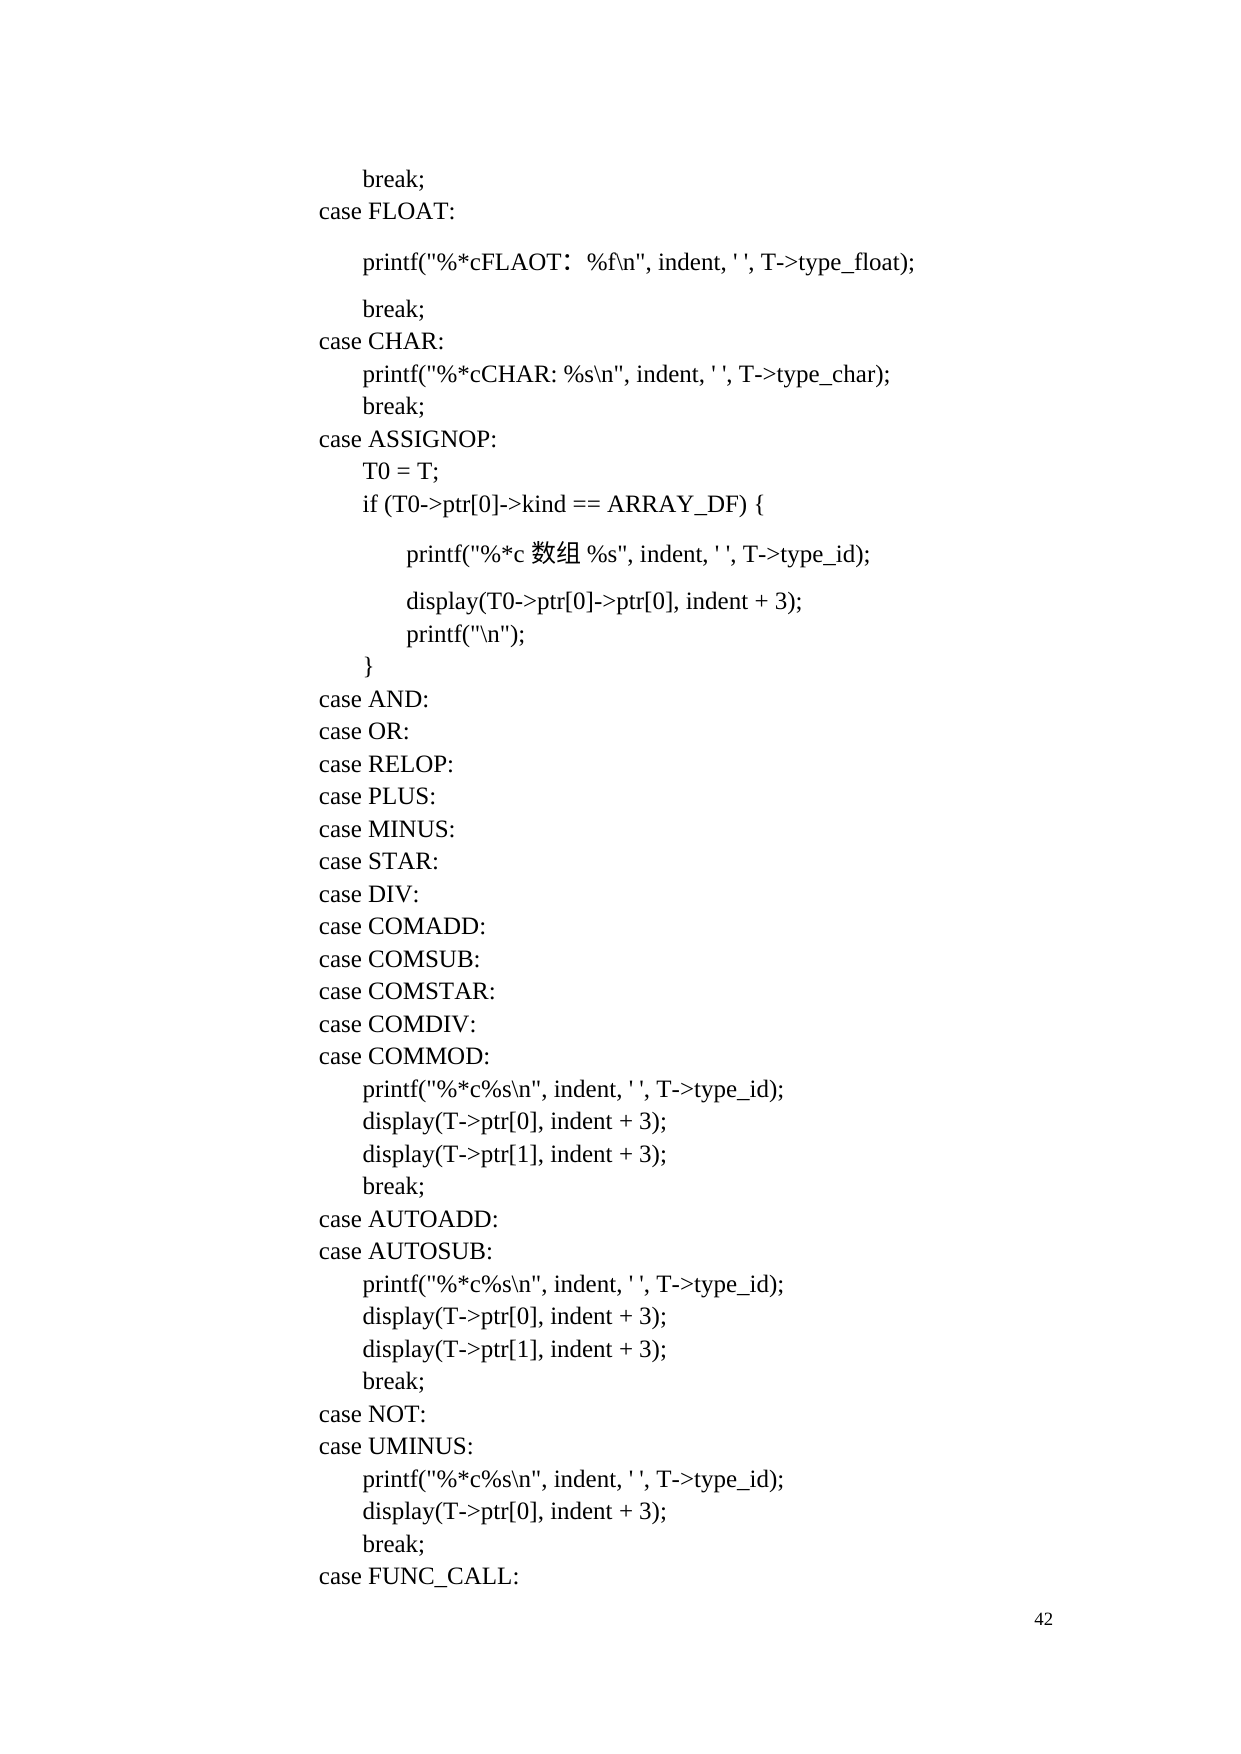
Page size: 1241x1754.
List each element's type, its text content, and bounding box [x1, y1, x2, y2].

text break; [187, 292, 1053, 324]
text case DIV: [187, 877, 1053, 909]
text display(T->ptr[0], indent + 3); [187, 1494, 1053, 1527]
text display(T->ptr[1], indent + 3); [187, 1332, 1053, 1364]
text case PLUS: [187, 779, 1053, 812]
text T0 = T; [187, 454, 1053, 487]
text if (T0->ptr[0]->kind == ARRAY_DF) { [187, 487, 1053, 519]
text case COMSUB: [187, 942, 1053, 974]
text case COMADD: [187, 909, 1053, 942]
text case RELOP: [187, 747, 1053, 779]
text break; [187, 1169, 1053, 1202]
text display(T->ptr[0], indent + 3); [187, 1299, 1053, 1332]
text printf("%*cFLAOT：%f\n", indent, ' ', T->type_float); [187, 227, 1053, 292]
text printf("%*c 数组 %s", indent, ' ', T->type_id); [187, 519, 1053, 584]
text display(T0->ptr[0]->ptr[0], indent + 3); [187, 584, 1053, 617]
text case AND: [187, 682, 1053, 714]
text break; [187, 162, 1053, 194]
text case ASSIGNOP: [187, 422, 1053, 454]
text case COMDIV: [187, 1007, 1053, 1039]
text break; [187, 1364, 1053, 1397]
text case COMSTAR: [187, 974, 1053, 1007]
text case COMMOD: [187, 1039, 1053, 1072]
text display(T->ptr[1], indent + 3); [187, 1137, 1053, 1169]
text case MINUS: [187, 812, 1053, 844]
text case STAR: [187, 844, 1053, 877]
text printf("%*c%s\n", indent, ' ', T->type_id); [187, 1267, 1053, 1299]
text case FLOAT: [187, 194, 1053, 227]
text case UMINUS: [187, 1429, 1053, 1462]
text case AUTOSUB: [187, 1234, 1053, 1267]
text display(T->ptr[0], indent + 3); [187, 1104, 1053, 1137]
text } [187, 649, 1053, 682]
text case CHAR: [187, 324, 1053, 357]
text printf("%*c%s\n", indent, ' ', T->type_id); [187, 1462, 1053, 1494]
text printf("%*c%s\n", indent, ' ', T->type_id); [187, 1072, 1053, 1104]
text case OR: [187, 714, 1053, 747]
text break; [187, 389, 1053, 422]
text case AUTOADD: [187, 1202, 1053, 1234]
text case NOT: [187, 1397, 1053, 1429]
text case FUNC_CALL: [187, 1559, 1053, 1592]
text printf("%*cCHAR: %s\n", indent, ' ', T->type_char); [187, 357, 1053, 389]
text printf("\n"); [187, 617, 1053, 649]
text break; [187, 1527, 1053, 1559]
